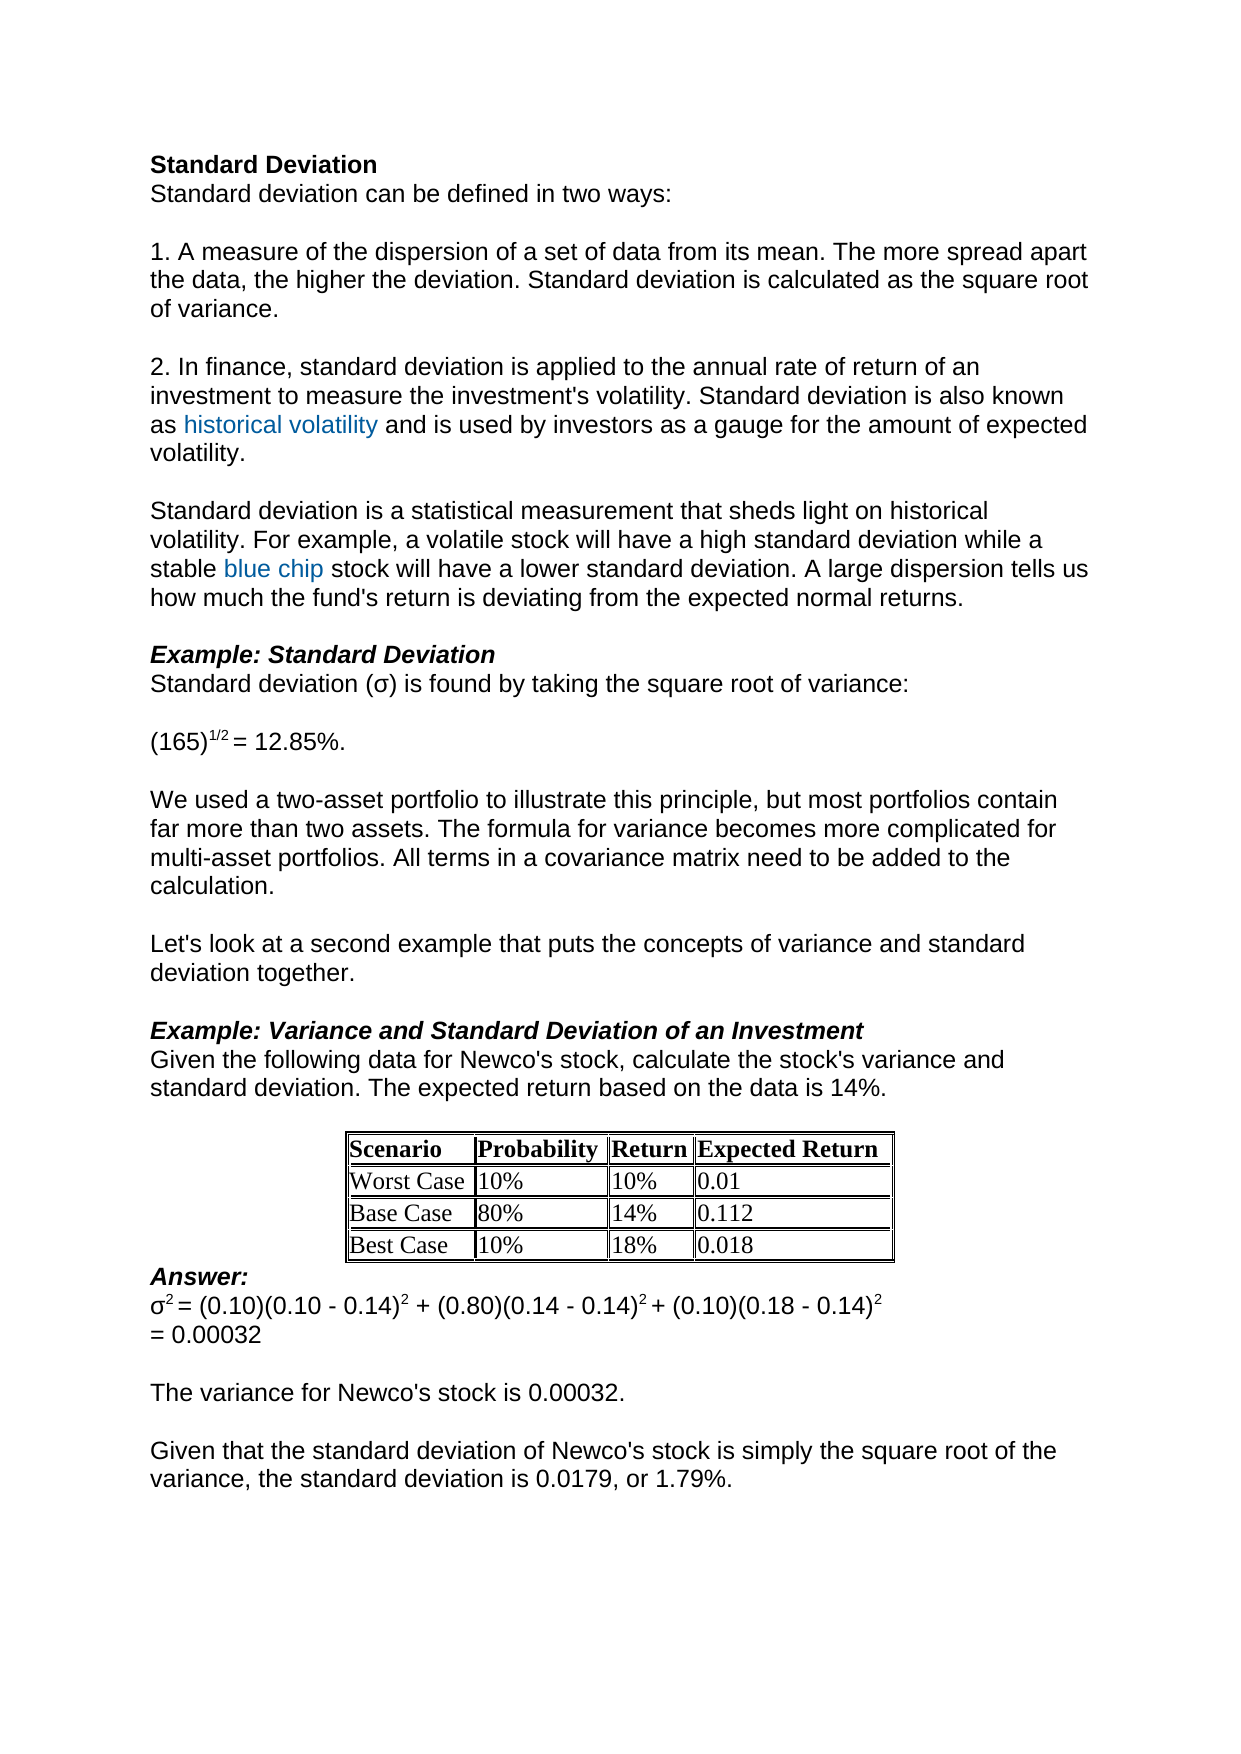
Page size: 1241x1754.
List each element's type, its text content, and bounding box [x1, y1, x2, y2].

text Answer: σ2 = (0.10)(0.10 - 0.14)2 + (0.80)(0.14 - 0.14)2 + (0.10)(0.18 - 0.14)2 = 0.00032 [150, 1262, 1090, 1349]
text Standard Deviation Standard deviation can be defined in two ways: [150, 150, 1090, 207]
text Let's look at a second example that puts the concepts of variance and standard deviation together. [150, 929, 1090, 987]
table_cell Best Case [349, 1227, 475, 1259]
table_cell 0.018 [695, 1227, 892, 1259]
text 2. In finance, standard deviation is applied to the annual rate of return of an investment to measure the investment's volatility. Standard deviation is also known as historical volatility and is used by investors as a gauge for the amount of expected volatility. [150, 352, 1090, 467]
text The variance for Newco's stock is 0.00032. [150, 1378, 1090, 1407]
table_cell Base Case [349, 1195, 474, 1227]
text (165)1/2 = 12.85%. [150, 727, 1090, 756]
text Given that the standard deviation of Newco's stock is simply the square root of the variance, the standard deviation is 0.0179, or 1.79%. [150, 1436, 1090, 1493]
text We used a two-asset portfolio to illustrate this principle, but most portfolios contain far more than two assets. The formula for variance becomes more complicated for multi-asset portfolios. All terms in a covariance matrix need to be added to the calculation. [150, 785, 1090, 900]
table_cell Worst Case [349, 1163, 474, 1195]
text Example: Standard Deviation Standard deviation (σ) is found by taking the square root of variance: [150, 640, 1090, 698]
table_header Expected Return [695, 1135, 892, 1163]
table_cell 14% [610, 1199, 693, 1227]
table_header Probability [475, 1135, 609, 1163]
table_header Return [609, 1135, 695, 1163]
table_cell 10% [477, 1167, 607, 1195]
table_cell 0.01 [696, 1163, 892, 1195]
table_cell 0.112 [696, 1195, 892, 1227]
table_cell 18% [609, 1231, 695, 1259]
table_cell 10% [610, 1167, 693, 1195]
table_cell 80% [477, 1199, 607, 1227]
text Standard deviation is a statistical measurement that sheds light on historical volatility. For example, a volatile stock will have a high standard deviation while a stable blue chip stock will have a lower standard deviation. A large dispersion tells us how much the fund's return is deviating from the expected normal returns. [150, 496, 1090, 611]
table_cell 10% [475, 1231, 609, 1259]
text 1. A measure of the dispersion of a set of data from its mean. The more spread apart the data, the higher the deviation. Standard deviation is calculated as the square root of variance. [150, 237, 1090, 323]
table_header Scenario [349, 1133, 475, 1163]
text Example: Variance and Standard Deviation of an Investment Given the following data for Newco's stock, calculate the stock's variance and standard deviation. The expected return based on the data is 14%. [150, 1016, 1090, 1102]
